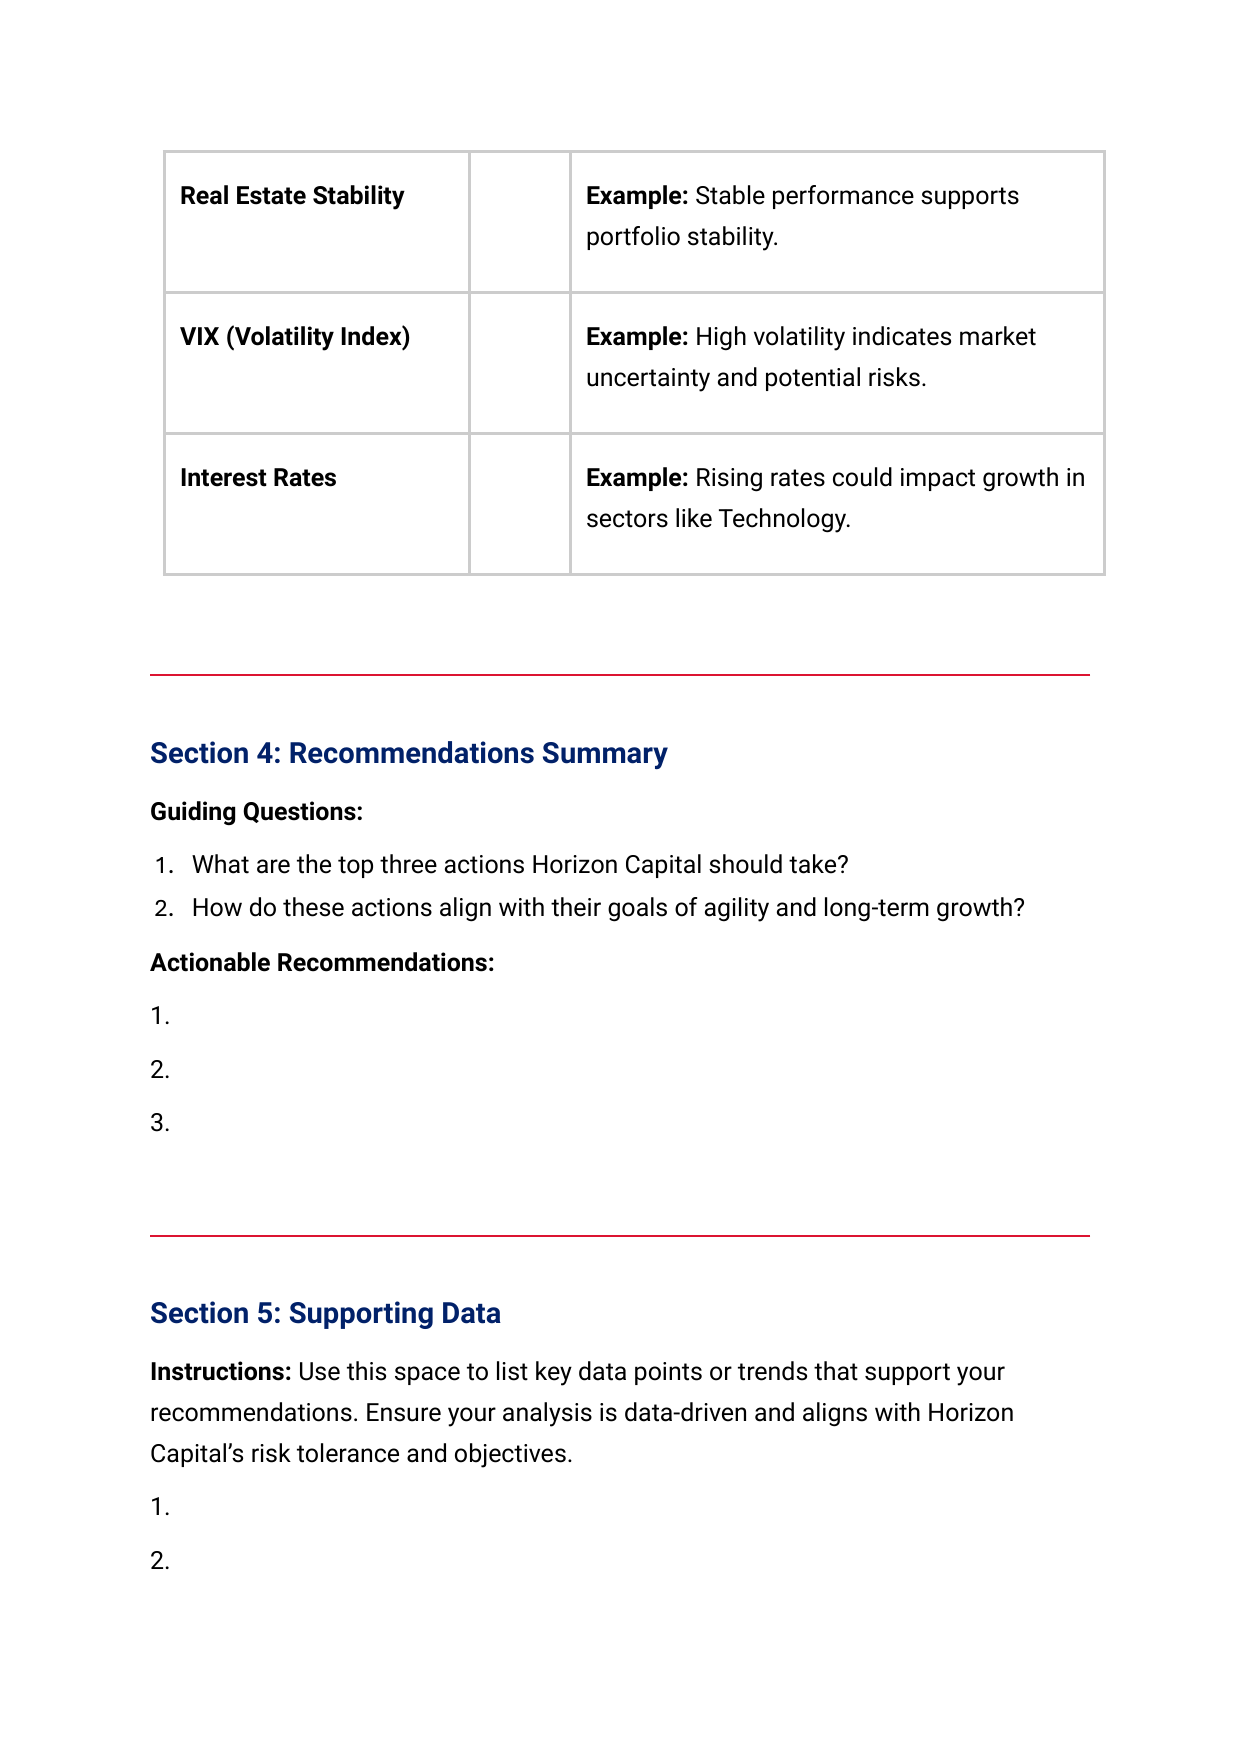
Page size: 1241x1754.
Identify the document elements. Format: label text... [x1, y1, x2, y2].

text 2. [150, 1055, 1090, 1084]
text Instructions: Use this space to list key data points or trends that support your recommendations. Ensure your analysis is data-driven and aligns with Horizon Capital’s risk tolerance and objectives. [150, 1357, 1090, 1468]
text Actionable Recommendations: [150, 948, 1090, 977]
text 3. [150, 1108, 1090, 1180]
text Section 5: Supporting Data [150, 1249, 1090, 1331]
table_cell [471, 435, 569, 573]
table_cell Interest Rates [166, 435, 468, 573]
text 1. [150, 1001, 1090, 1031]
table_cell [471, 294, 569, 432]
list How do these actions align with their goals of agility and long-term growth? [154, 893, 1090, 923]
text 1. [150, 1492, 1090, 1522]
table_cell Example: High volatility indicates market uncertainty and potential risks. [572, 294, 1103, 432]
list What are the top three actions Horizon Capital should take? [154, 850, 1090, 881]
table_cell VIX (Volatility Index) [166, 294, 468, 432]
text 2. [150, 1546, 1090, 1575]
table_cell [471, 153, 569, 291]
table_cell Example: Stable performance supports portfolio stability. [572, 153, 1103, 291]
table_cell Real Estate Stability [166, 153, 468, 291]
text Section 4: Recommendations Summary [150, 688, 1090, 771]
table_cell Example: Rising rates could impact growth in sectors like Technology. [572, 435, 1103, 573]
text Guiding Questions: [150, 797, 1090, 826]
